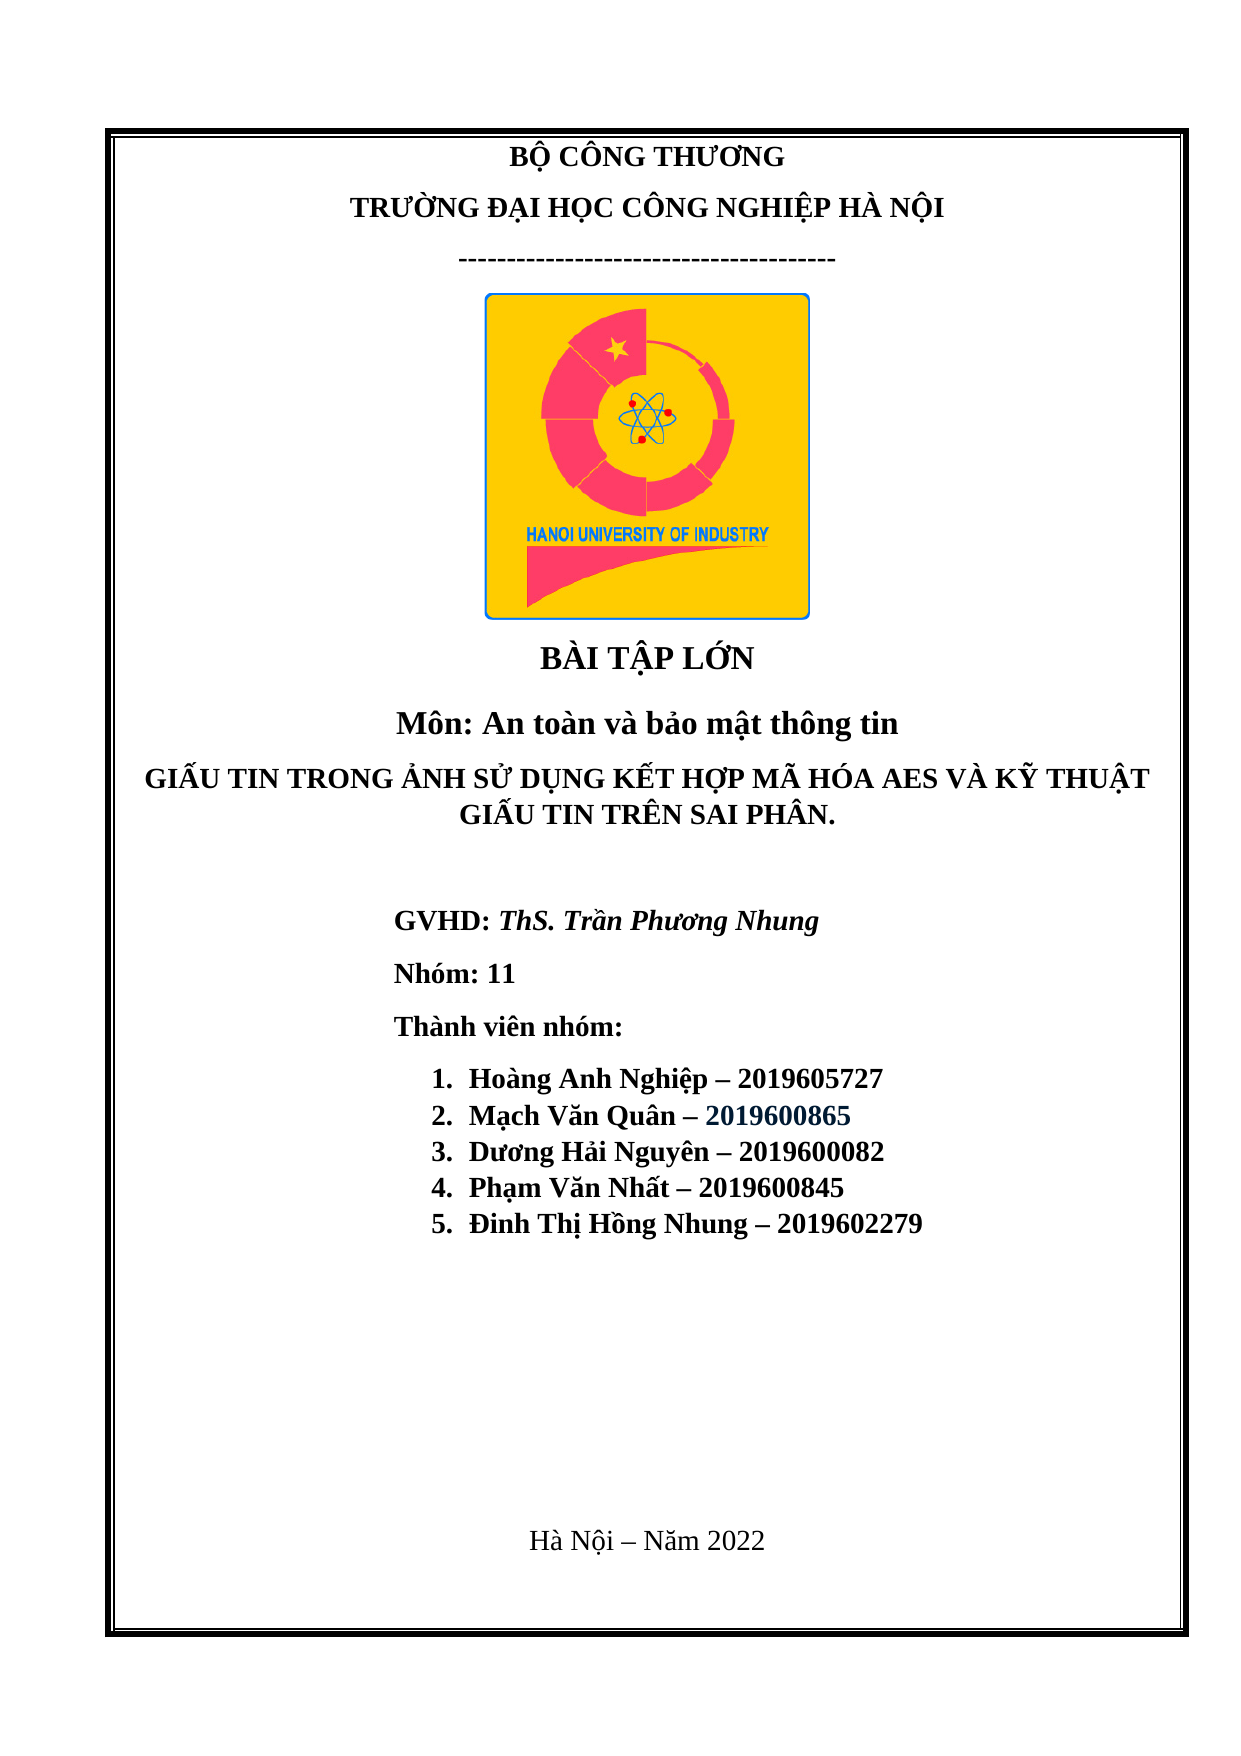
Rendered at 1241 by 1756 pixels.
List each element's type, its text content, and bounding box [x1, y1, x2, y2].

text TRƯỜNG ĐẠI HỌC CÔNG NGHIỆP HÀ NỘI [123, 190, 1171, 223]
table_cell Nhóm: 11 [382, 956, 972, 1009]
text Giấu tin trong ảnh sử dụng kết hợp mã hóa AES và kỹ thuật giấu tin trên sai phân. [123, 761, 1171, 831]
picture [484, 293, 810, 620]
table_header GVHD: ThS. Trần Phương Nhung [382, 903, 972, 956]
text Hà Nội – Năm 2022 [123, 1523, 1171, 1557]
text BÀI TẬP LỚN [123, 638, 1171, 677]
text --------------------------------------- [123, 240, 1171, 274]
text BỘ CÔNG THƯƠNG [123, 139, 1171, 173]
table_cell Thành viên nhóm: Hoàng Anh Nghiệp – 2019605727 Mạch Văn Quân – 2019600865 Dương Hải Nguyên – 2019600082 Phạm Văn Nhất – 2019600845 Đinh Thị Hồng Nhung – 2019602279 [382, 1009, 972, 1259]
text Môn: An toàn và bảo mật thông tin [123, 703, 1171, 742]
